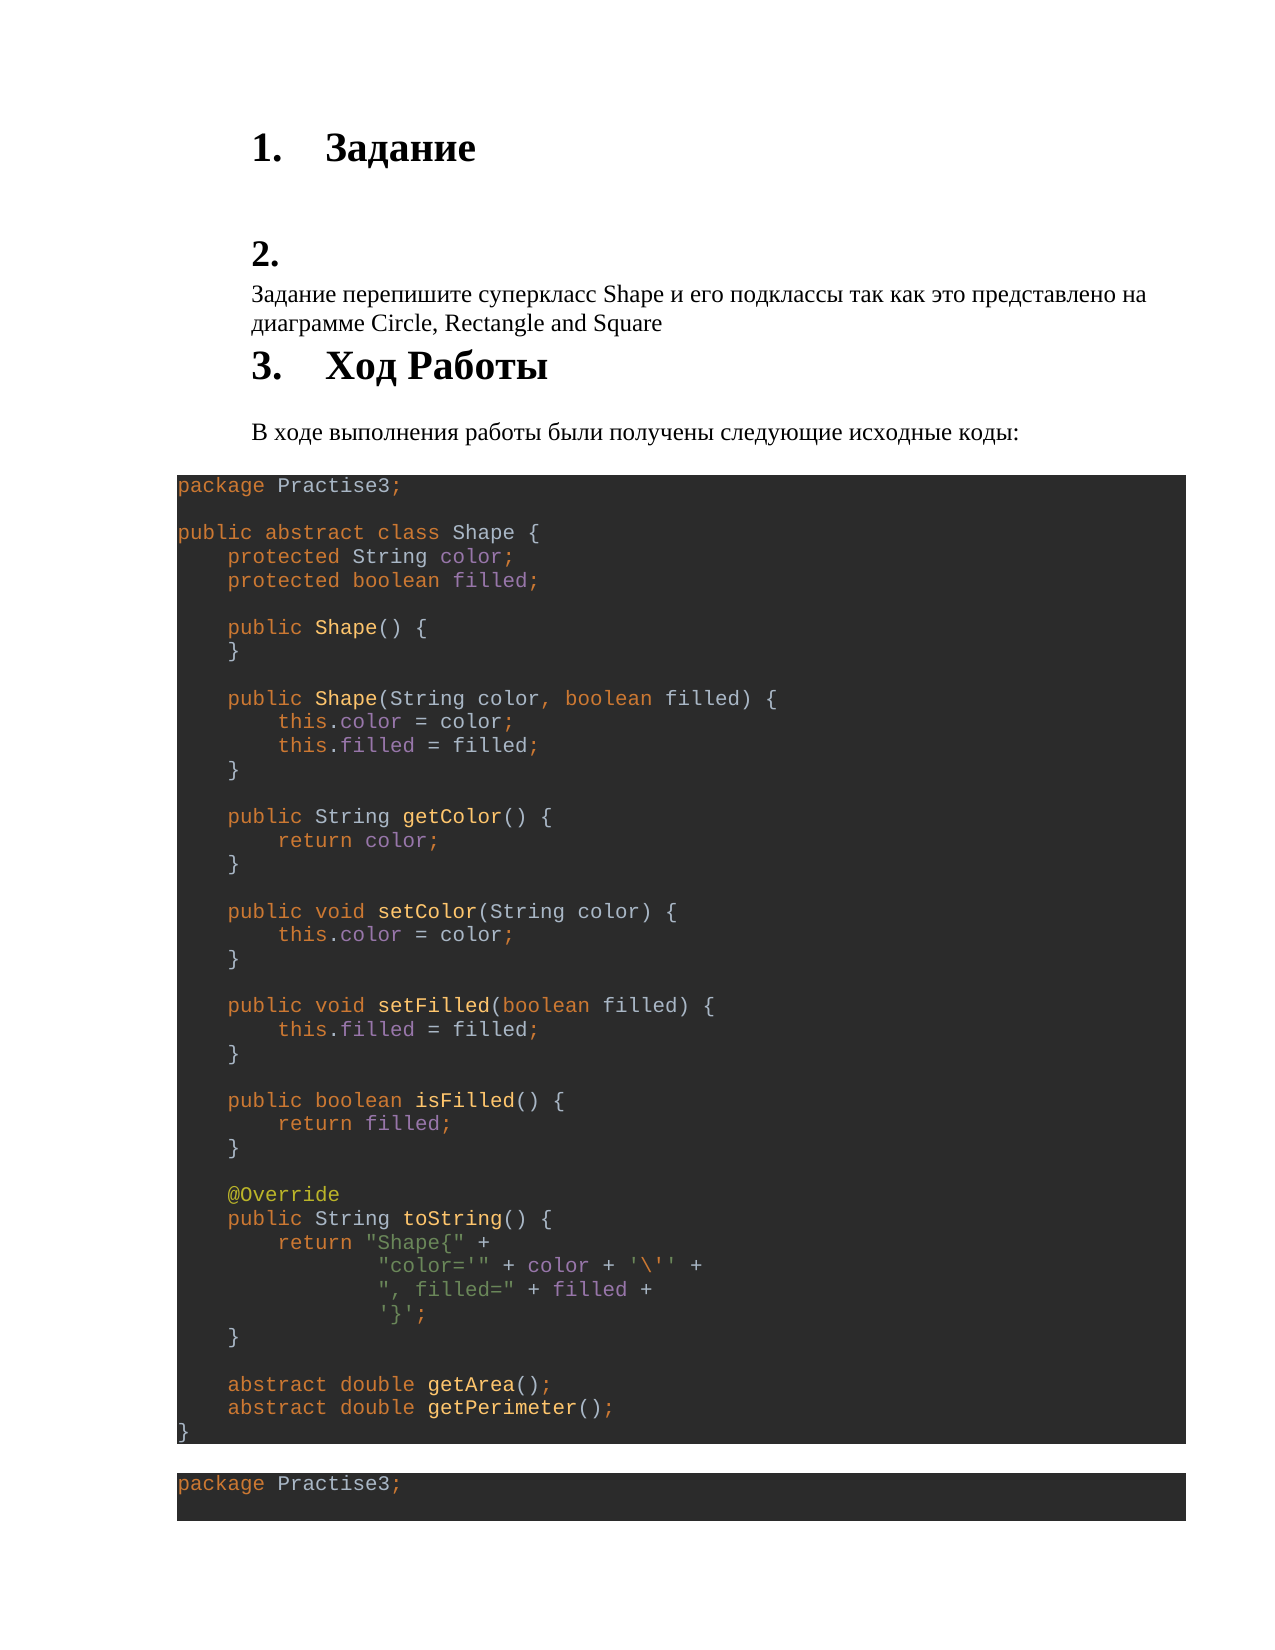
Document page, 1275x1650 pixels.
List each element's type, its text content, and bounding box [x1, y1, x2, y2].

text package Practise3; public abstract class Shape { protected String color; protected boolean filled; public Shape() { } public Shape(String color, boolean filled) { this.color = color; this.filled = filled; } public String getColor() { return color; } public void setColor(String color) { this.color = color; } public void setFilled(boolean filled) { this.filled = filled; } public boolean isFilled() { return filled; } @Override public String toString() { return "Shape{" + "color='" + color + '\'' + ", filled=" + filled + '}'; } abstract double getArea(); abstract double getPerimeter(); } [177, 475, 1186, 1444]
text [177, 1473, 1186, 1521]
subtitle Задание [177, 122, 1186, 170]
subtitle Ход Работы [177, 341, 1186, 389]
text В ходе выполнения работы были получены следующие исходные коды: [177, 417, 1186, 446]
subtitle Задание перепишите суперкласс Shape и его подклассы так как это представлено на диаграмме Circle, Rectangle and Square [251, 279, 1186, 337]
